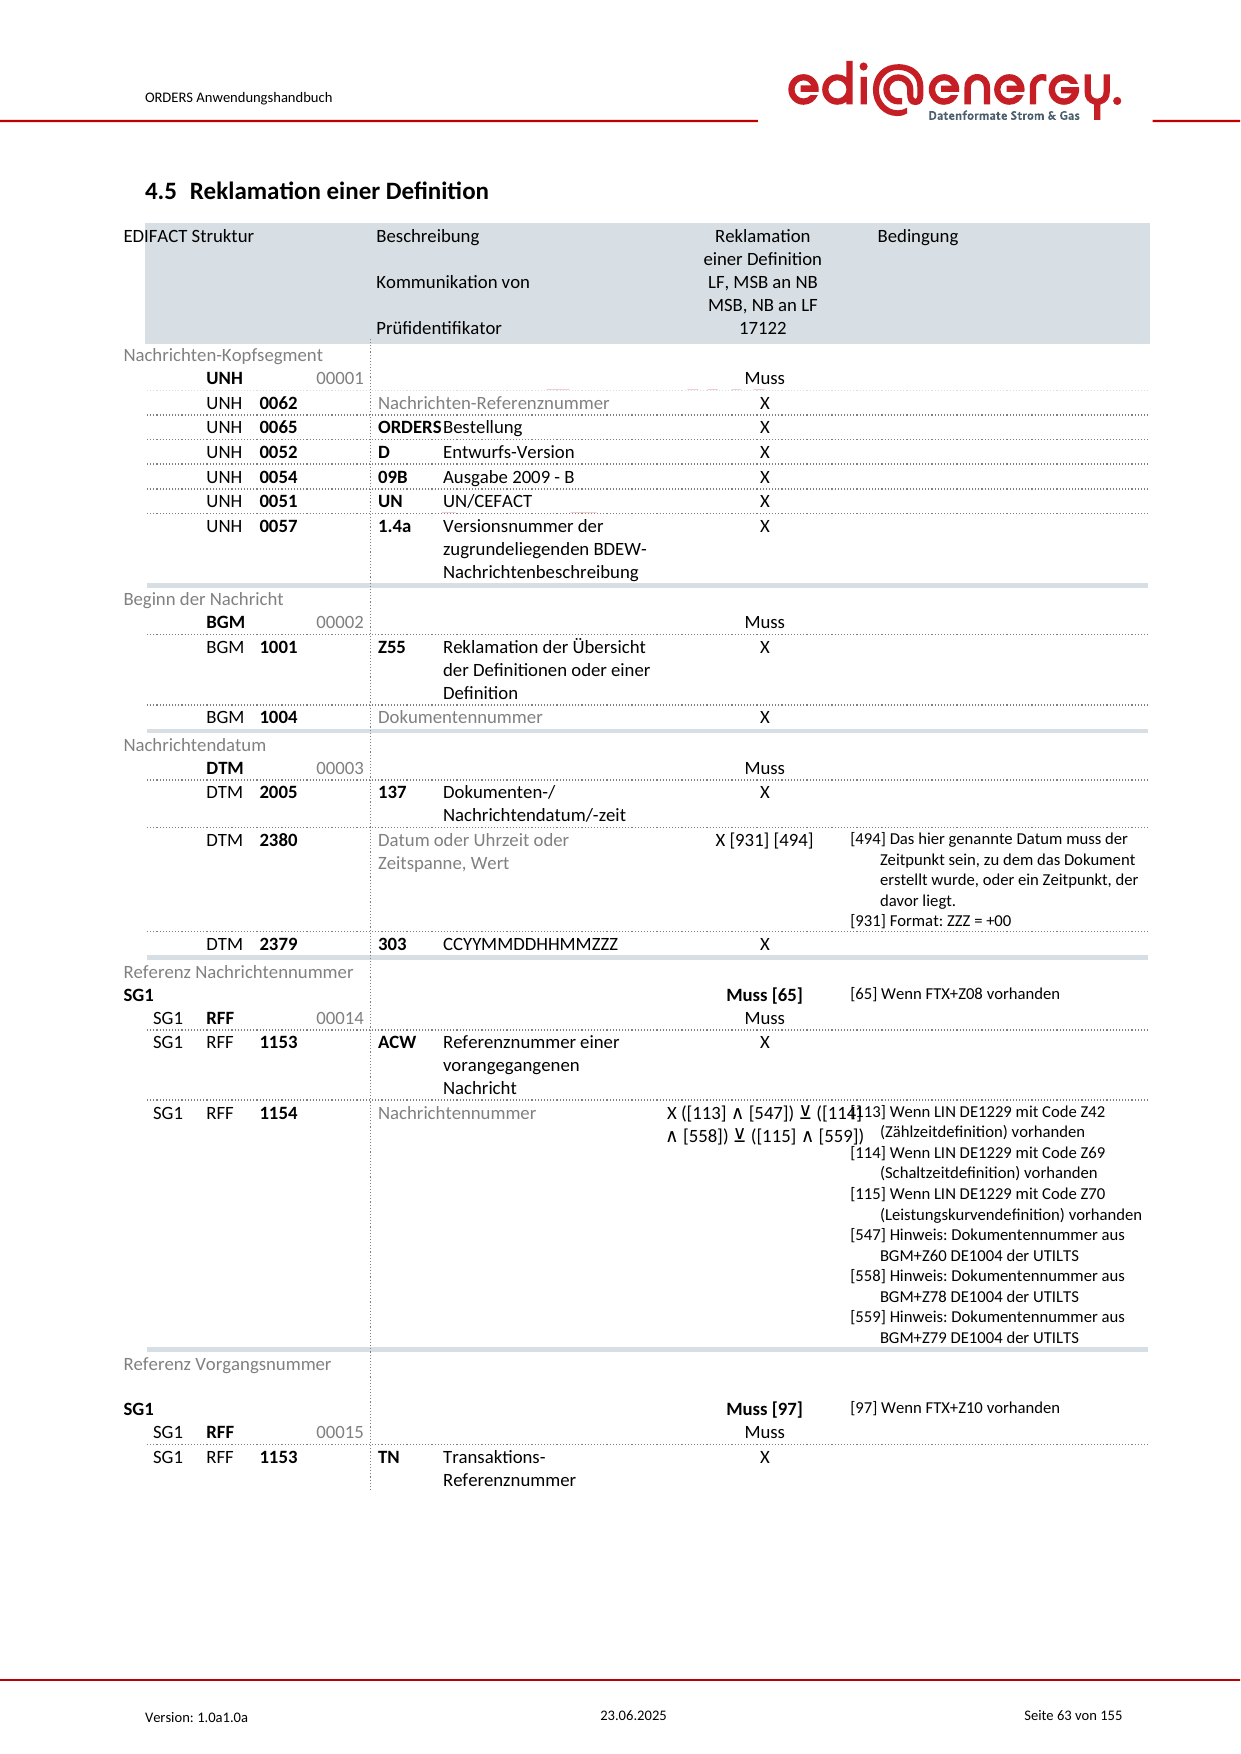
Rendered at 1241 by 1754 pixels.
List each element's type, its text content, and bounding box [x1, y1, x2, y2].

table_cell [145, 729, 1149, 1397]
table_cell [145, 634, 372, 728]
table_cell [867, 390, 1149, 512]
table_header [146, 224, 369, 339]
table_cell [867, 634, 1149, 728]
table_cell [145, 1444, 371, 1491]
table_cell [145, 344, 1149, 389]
subtitle Reklamation einer Definition [145, 173, 1122, 206]
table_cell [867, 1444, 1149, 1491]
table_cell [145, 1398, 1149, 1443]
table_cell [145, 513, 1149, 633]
